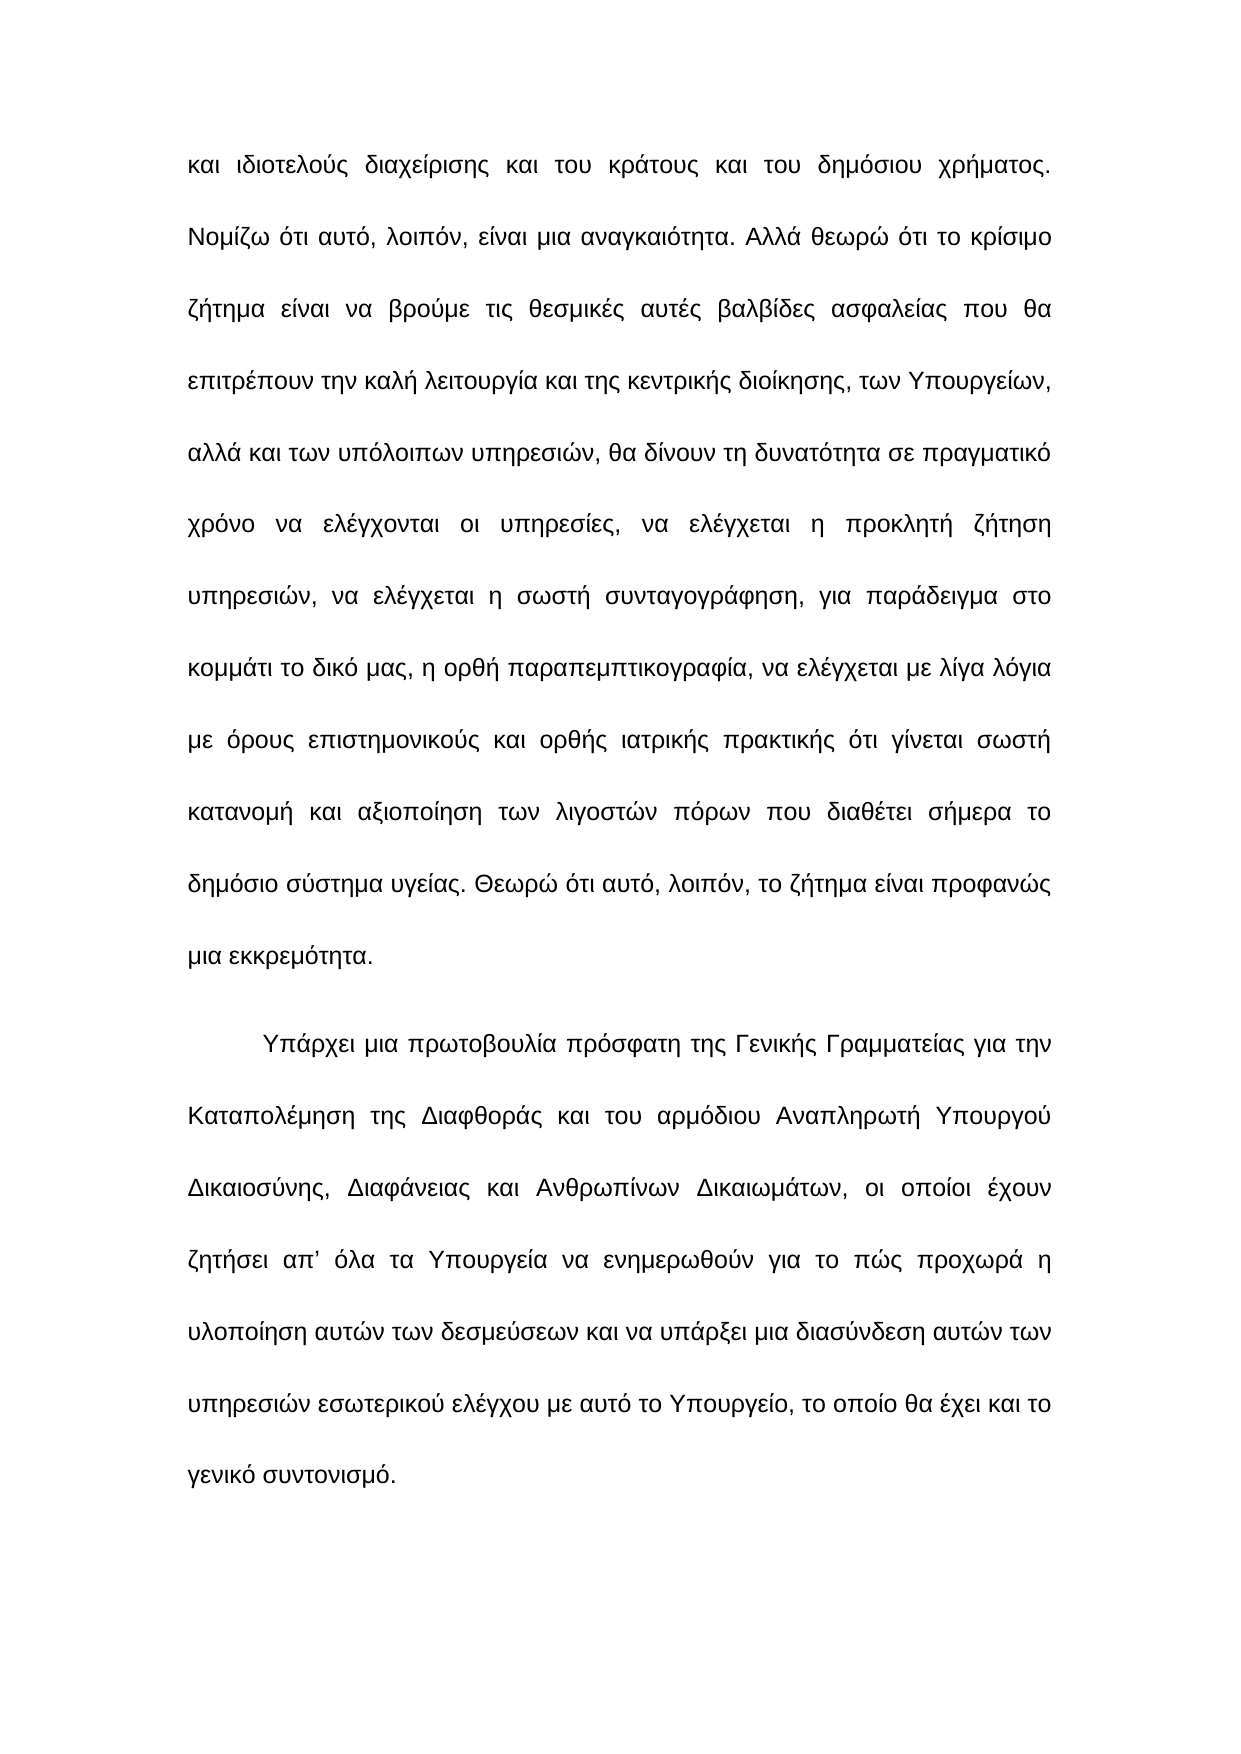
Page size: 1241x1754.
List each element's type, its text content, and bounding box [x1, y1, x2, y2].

text Υπάρχει μια πρωτοβουλία πρόσφατη της Γενικής Γραμματείας για την Καταπολέμηση της Διαφθοράς και του αρμόδιου Αναπληρωτή Υπουργού Δικαιοσύνης, Διαφάνειας και Ανθρωπίνων Δικαιωμάτων, οι οποίοι έχουν ζητήσει απ’ όλα τα Υπουργεία να ενημερωθούν για το πώς προχωρά η υλοποίηση αυτών των δεσμεύσεων και να υπάρξει μια διασύνδεση αυτών των υπηρεσιών εσωτερικού ελέγχου με αυτό το Υπουργείο, το οποίο θα έχει και το γενικό συντονισμό. [187, 1029, 1053, 1489]
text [187, 150, 1053, 969]
